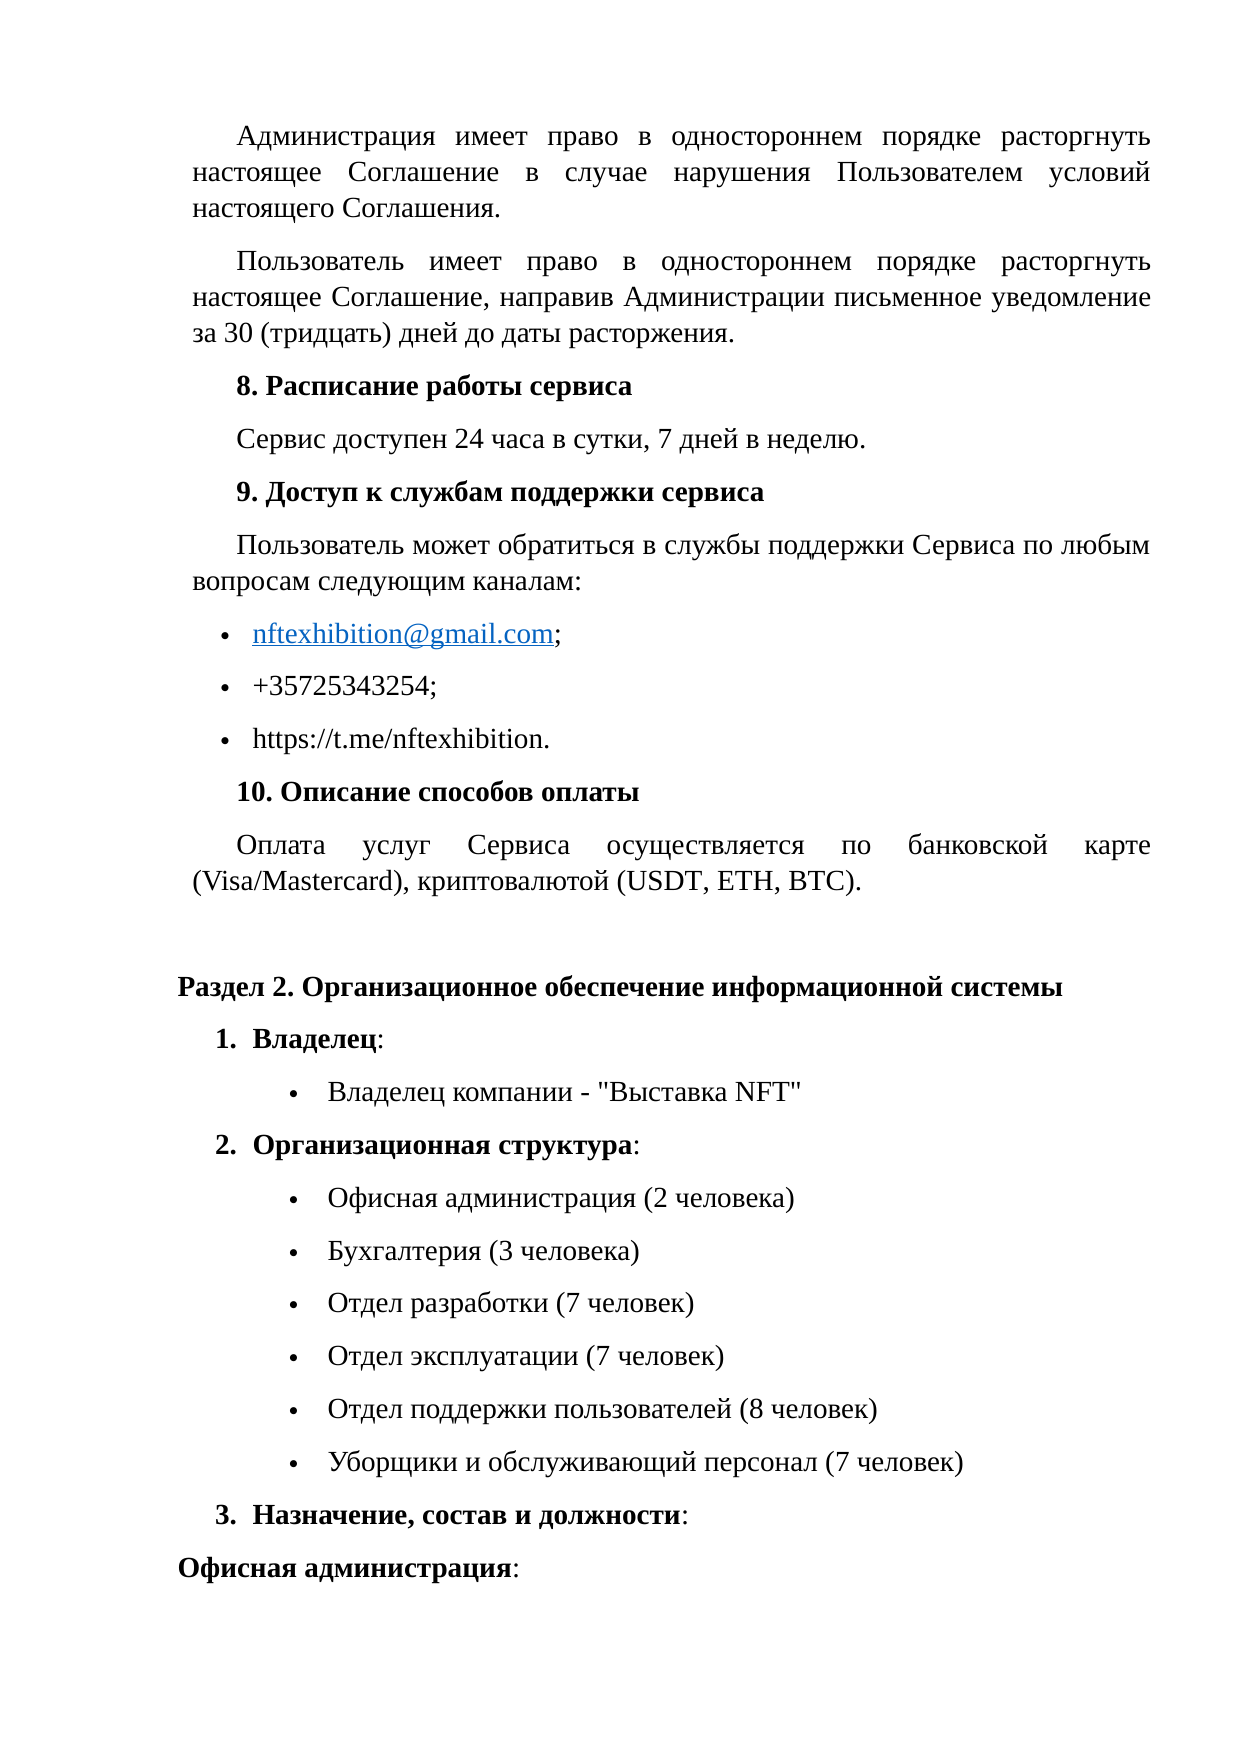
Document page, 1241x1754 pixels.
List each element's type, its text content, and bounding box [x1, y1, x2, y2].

list Назначение, состав и должности: [215, 1497, 1152, 1530]
text Раздел 2. Организационное обеспечение информационной системы [177, 969, 1152, 1002]
list Отдел поддержки пользователей (8 человек) [290, 1391, 1152, 1425]
list Отдел разработки (7 человек) [290, 1286, 1152, 1319]
text Пользователь может обратиться в службы поддержки Сервиса по любым вопросам следующим каналам: [192, 527, 1152, 596]
list Организационная структура: [215, 1127, 1152, 1161]
text Сервис доступен 24 часа в сутки, 7 дней в неделю. [192, 421, 1152, 455]
list Владелец: [215, 1022, 1152, 1055]
text Офисная администрация: [177, 1550, 1152, 1583]
list Владелец компании - "Выставка NFT" [290, 1074, 1152, 1108]
list Офисная администрация (2 человека) [290, 1180, 1152, 1213]
list Отдел эксплуатации (7 человек) [290, 1338, 1152, 1372]
text 8. Расписание работы сервиса [192, 368, 1152, 402]
text 10. Описание способов оплаты [192, 774, 1152, 808]
text Пользователь имеет право в одностороннем порядке расторгнуть настоящее Соглашение, направив Администрации письменное уведомление за 30 (тридцать) дней до даты расторжения. [192, 243, 1152, 349]
text Администрация имеет право в одностороннем порядке расторгнуть настоящее Соглашение в случае нарушения Пользователем условий настоящего Соглашения. [192, 118, 1152, 224]
list Уборщики и обслуживающий персонал (7 человек) [290, 1444, 1152, 1478]
list +35725343254; [177, 668, 1152, 702]
text Оплата услуг Сервиса осуществляется по банковской карте (Visa/Mastercard), криптовалютой (USDT, ETH, BTC). [192, 827, 1152, 897]
list Бухгалтерия (3 человека) [290, 1233, 1152, 1266]
list nftexhibition@gmail.com; [177, 616, 1152, 649]
text 9. Доступ к службам поддержки сервиса [192, 474, 1152, 507]
list https://t.me/nftexhibition. [177, 721, 1152, 755]
